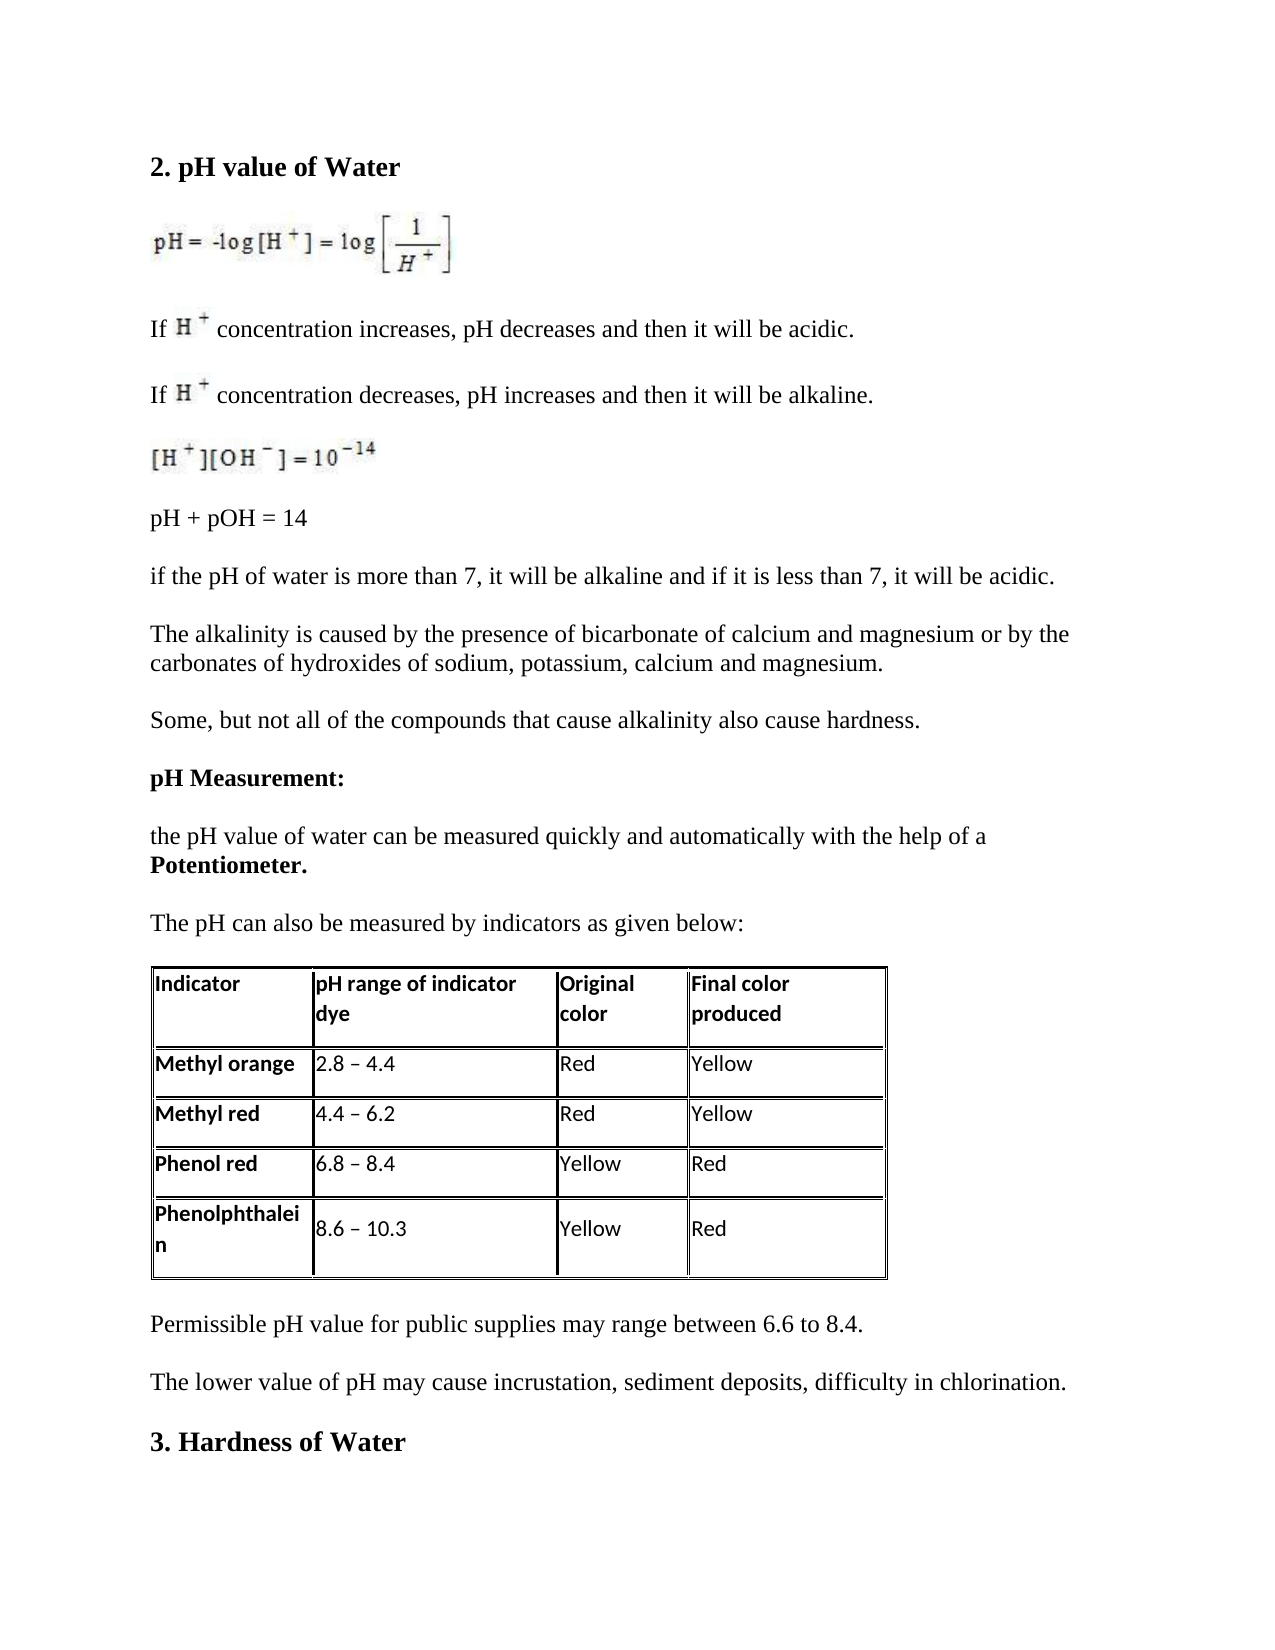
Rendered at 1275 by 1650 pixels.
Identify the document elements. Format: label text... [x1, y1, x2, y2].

picture [172, 372, 217, 404]
picture [172, 306, 217, 338]
table_cell Red [690, 1146, 885, 1196]
table_cell Phenol red [154, 1146, 312, 1196]
table_cell Yellow [690, 1046, 885, 1096]
picture [150, 438, 382, 474]
text pH + pOH = 14 [150, 503, 1125, 532]
text Some, but not all of the compounds that cause alkalinity also cause hardness. [150, 706, 1125, 734]
text if the pH of water is more than 7, it will be alkaline and if it is less than 7, it will be acidic. [150, 561, 1125, 590]
table_cell Yellow [559, 1150, 687, 1196]
picture [150, 211, 458, 278]
table_cell 6.8 – 8.4 [315, 1150, 556, 1196]
text the pH value of water can be measured quickly and automatically with the help of a Potentiometer. [150, 821, 1125, 879]
table_header pH range of indicator dye [313, 969, 557, 1046]
table_header Final color produced [689, 969, 885, 1046]
text The lower value of pH may cause incrustation, sediment deposits, difficulty in chlorination. [150, 1367, 1125, 1396]
table_cell Red [559, 1100, 687, 1146]
table_cell 4.4 – 6.2 [315, 1100, 556, 1146]
subtitle 3. Hardness of Water [150, 1425, 1125, 1457]
table_cell Yellow [557, 1200, 689, 1276]
table_cell Methyl orange [154, 1046, 312, 1096]
table_cell Red [689, 1196, 885, 1276]
table_cell Red [559, 1050, 687, 1096]
table_cell Methyl red [154, 1096, 312, 1146]
text Permissible pH value for public supplies may range between 6.6 to 8.4. [150, 1309, 1125, 1338]
table_cell Phenolphthalein [154, 1196, 313, 1276]
text pH Measurement: [150, 763, 1125, 792]
text If concentration decreases, pH increases and then it will be alkaline. [150, 372, 1125, 409]
table_cell 2.8 – 4.4 [315, 1050, 556, 1096]
table_header Indicator [154, 968, 313, 1046]
text If concentration increases, pH decreases and then it will be acidic. [150, 306, 1125, 343]
table_cell Yellow [690, 1096, 885, 1146]
subtitle 2. pH value of Water [150, 150, 1125, 182]
text The alkalinity is caused by the presence of bicarbonate of calcium and magnesium or by the carbonates of hydroxides of sodium, potassium, calcium and magnesium. [150, 619, 1125, 676]
table_header Original color [557, 969, 689, 1046]
table_cell 8.6 – 10.3 [313, 1200, 557, 1276]
text The pH can also be measured by indicators as given below: [150, 908, 1125, 937]
